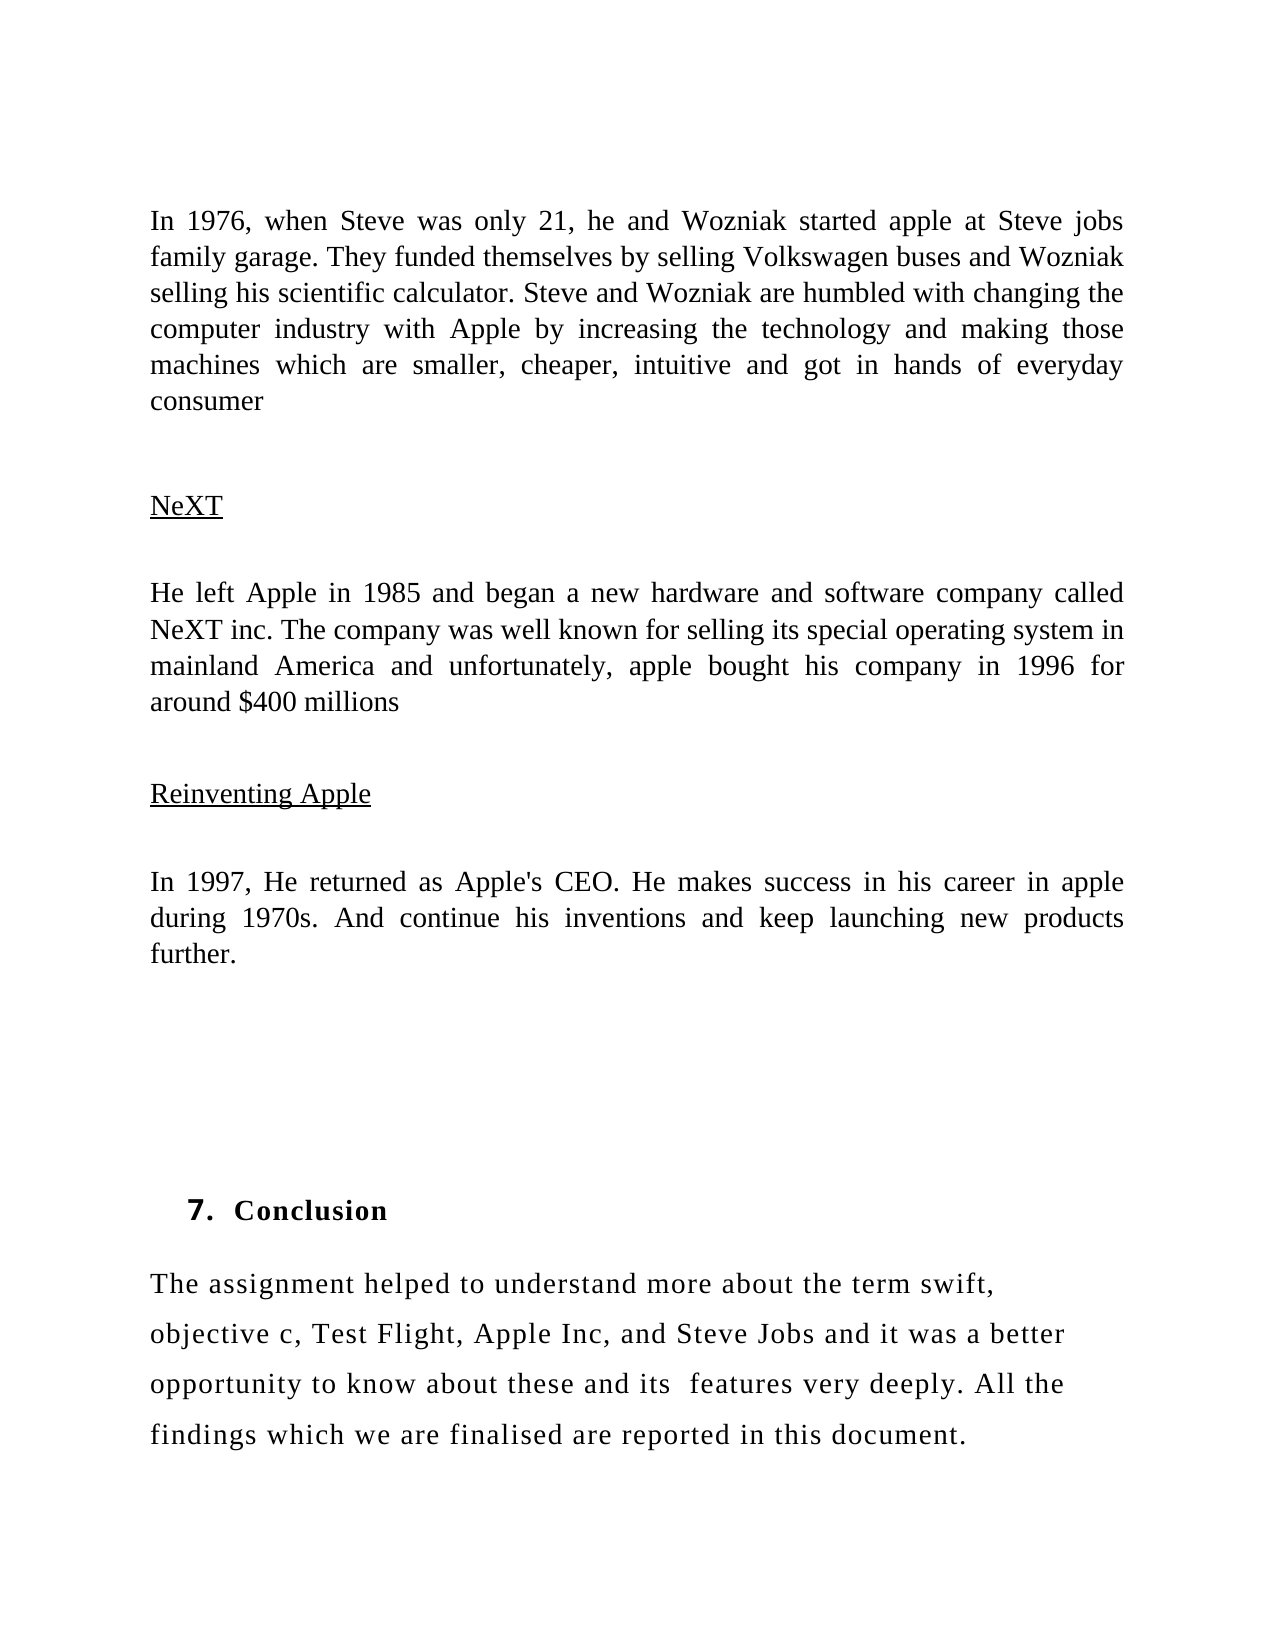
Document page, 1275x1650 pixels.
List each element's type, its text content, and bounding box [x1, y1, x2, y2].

subtitle Reinventing Apple [150, 776, 1125, 809]
text He left Apple in 1985 and began a new hardware and software company called NeXT inc. The company was well known for selling its special operating system in mainland America and unfortunately, apple bought his company in 1996 for around $400 millions [150, 576, 1125, 718]
subtitle Conclusion [187, 1190, 1125, 1229]
text In 1976, when Steve was only 21, he and Wozniak started apple at Steve jobs family garage. They funded themselves by selling Volkswagen buses and Wozniak selling his scientific calculator. Steve and Wozniak are humbled with changing the computer industry with Apple by increasing the technology and making those machines which are smaller, cheaper, intuitive and got in hands of everyday consumer [150, 203, 1125, 417]
subtitle The assignment helped to understand more about the term swift, objective c, Test Flight, Apple Inc, and Steve Jobs and it was a better opportunity to know about these and its features very deeply. All the findings which we are finalised are reported in this document. [150, 1266, 1125, 1450]
text In 1997, He returned as Apple's CEO. He makes success in his career in apple during 1970s. And continue his inventions and keep launching new products further. [150, 864, 1125, 969]
subtitle NeXT [150, 488, 1125, 521]
